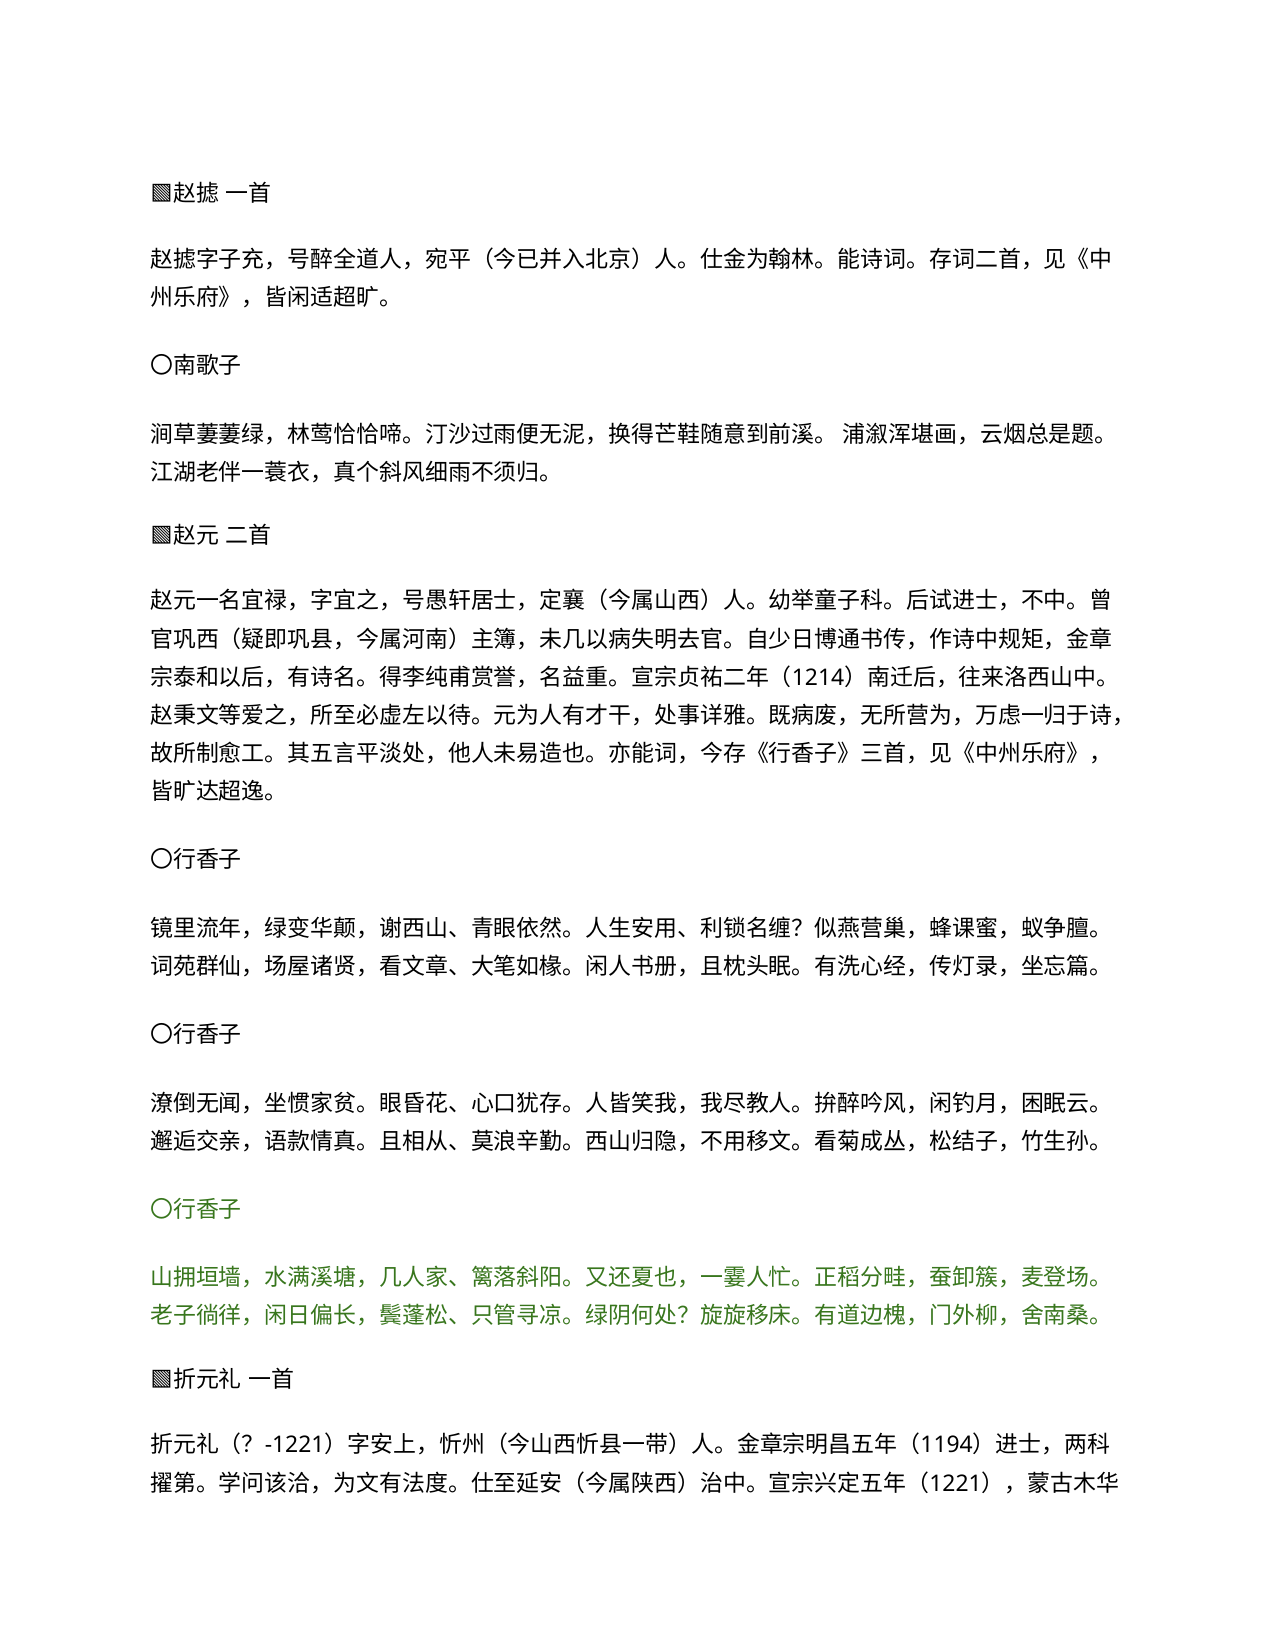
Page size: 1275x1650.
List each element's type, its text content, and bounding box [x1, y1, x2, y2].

text 🟩折元礼 一首 [150, 1366, 1125, 1392]
text 🟩赵摅 一首 [150, 180, 1125, 207]
text 邂逅交亲，语款情真。且相从、莫浪辛勤。西山归隐，不用移文。看菊成丛，松结子，竹生孙。 [150, 1123, 1125, 1156]
text 潦倒无闻，坐惯家贫。眼昏花、心口犹存。人皆笑我，我尽教人。拚醉吟风，闲钓月，困眠云。 [150, 1084, 1125, 1118]
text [150, 1426, 1125, 1498]
text 山拥垣墙，水满溪塘，几人家、篱落斜阳。又还夏也，一霎人忙。正稻分畦，蚕卸簇，麦登场。 [150, 1259, 1125, 1292]
text 涧草萋萋绿，林莺恰恰啼。汀沙过雨便无泥，换得芒鞋随意到前溪。 浦溆浑堪画，云烟总是题。江湖老伴一蓑衣，真个斜风细雨不须归。 [150, 415, 1125, 487]
text 〇南歌子 [150, 347, 1125, 380]
text 赵摅字子充，号醉全道人，宛平（今已并入北京）人。仕金为翰林。能诗词。存词二首，见《中州乐府》，皆闲适超旷。 [150, 241, 1125, 312]
text 词苑群仙，场屋诸贤，看文章、大笔如椽。闲人书册，且枕头眠。有洗心经，传灯录，坐忘篇。 [150, 948, 1125, 981]
text 〇行香子 [150, 841, 1125, 874]
text 赵元一名宜禄，字宜之，号愚轩居士，定襄（今属山西）人。幼举童子科。后试进士，不中。曾官巩西（疑即巩县，今属河南）主簿，未几以病失明去官。自少日博通书传，作诗中规矩，金章宗泰和以后，有诗名。得李纯甫赏誉，名益重。宣宗贞祐二年（1214）南迁后，往来洛西山中。赵秉文等爱之，所至必虚左以待。元为人有才干，处事详雅。既病废，无所营为，万虑一归于诗，故所制愈工。其五言平淡处，他人未易造也。亦能词，今存《行香子》三首，见《中州乐府》，皆旷达超逸。 [150, 582, 1125, 806]
text 〇行香子 [150, 1016, 1125, 1049]
text 镜里流年，绿变华颠，谢西山、青眼依然。人生安用、利锁名缠？似燕营巢，蜂课蜜，蚁争膻。 [150, 910, 1125, 943]
text 🟩赵元 二首 [150, 522, 1125, 548]
text 老子徜徉，闲日偏长，鬓蓬松、只管寻凉。绿阴何处？旋旋移床。有道边槐，门外柳，舍南桑。 [150, 1297, 1125, 1331]
text 〇行香子 [150, 1191, 1125, 1224]
